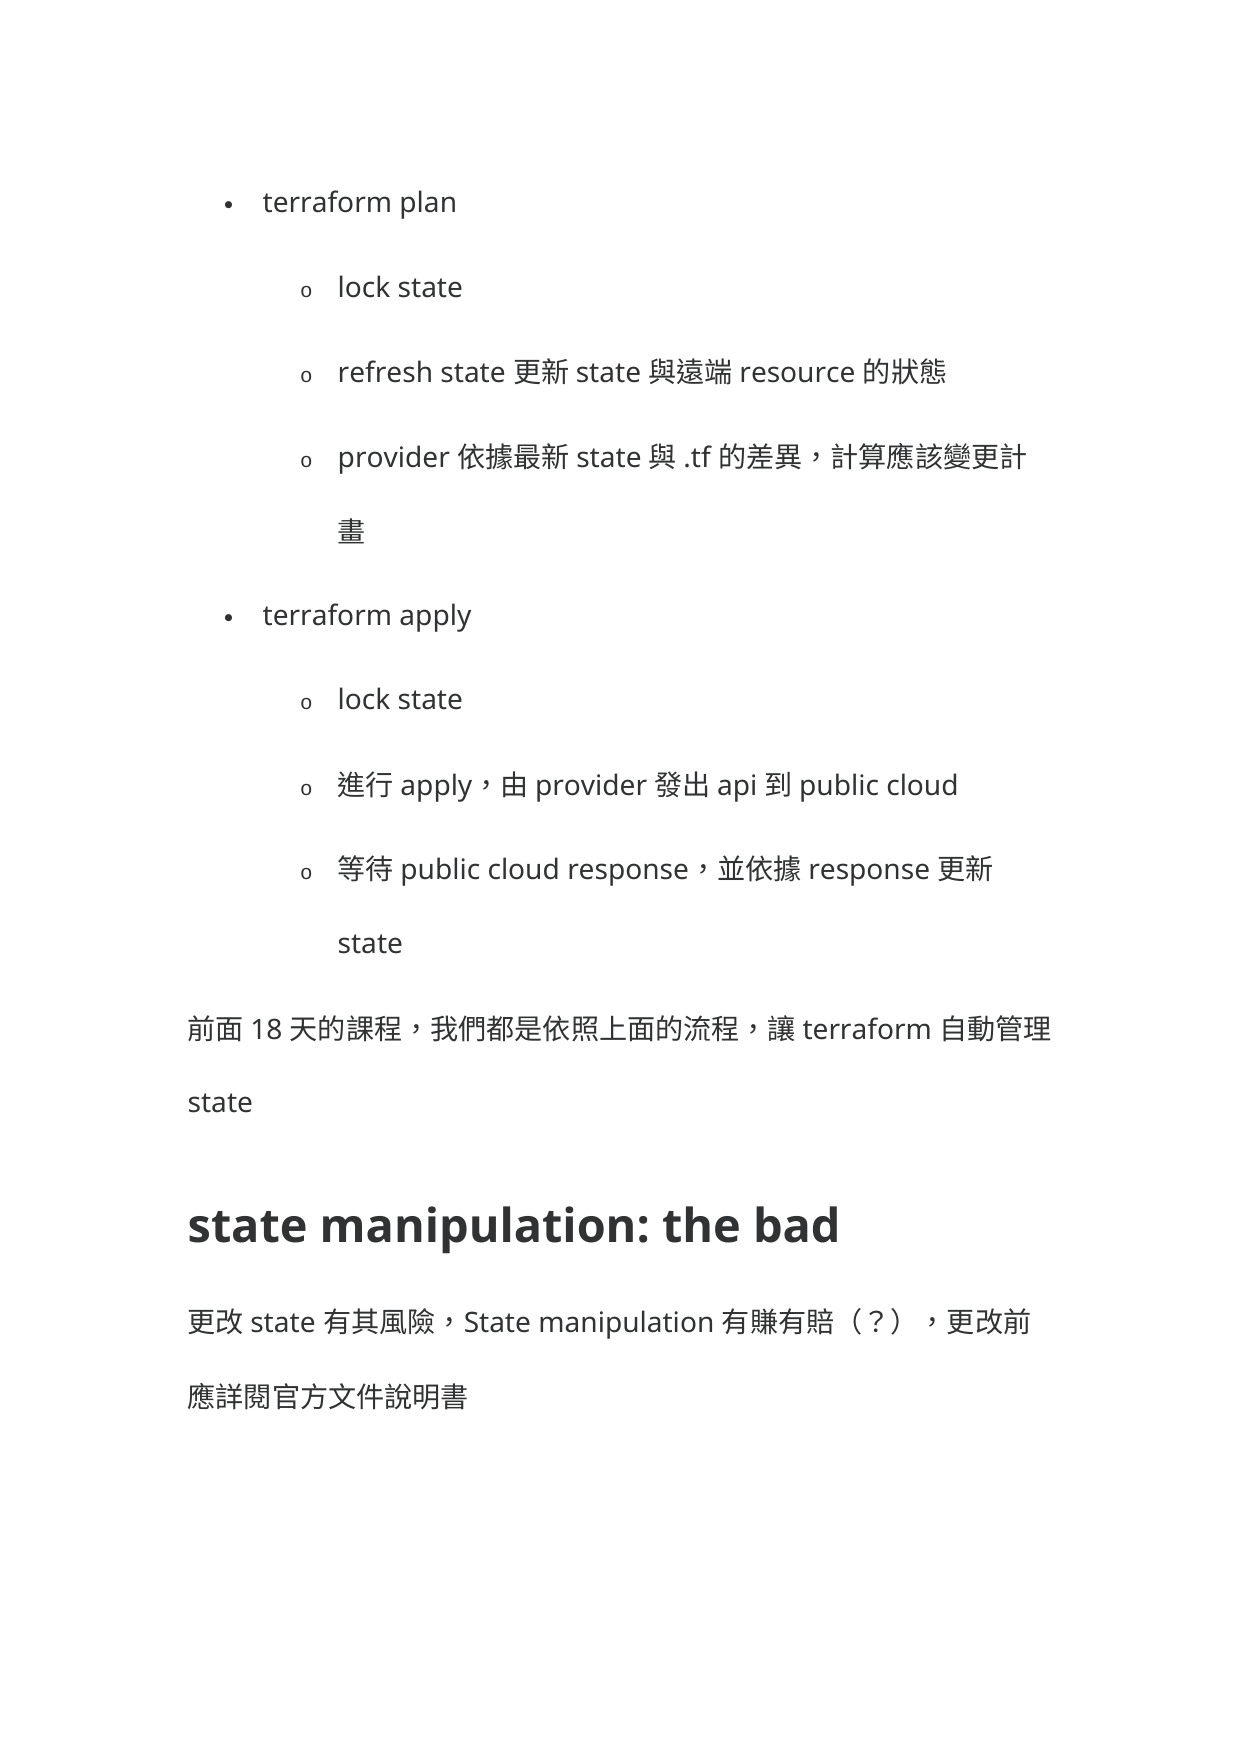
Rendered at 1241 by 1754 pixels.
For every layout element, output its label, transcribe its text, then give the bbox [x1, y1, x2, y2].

text 更改 state 有其風險，State manipulation 有賺有賠（？），更改前應詳閱官方文件說明書 [187, 1283, 1053, 1433]
text 前面 18 天的課程，我們都是依照上面的流程，讓 terraform 自動管理 state [187, 989, 1053, 1139]
list refresh state 更新 state 與遠端 resource 的狀態 [300, 333, 1053, 408]
list 進行 apply，由 provider 發出 api 到 public cloud [300, 746, 1053, 821]
list provider 依據最新 state 與 .tf 的差異，計算應該變更計畫 [300, 418, 1053, 568]
list lock state [300, 661, 1053, 736]
list terraform apply [225, 577, 1053, 652]
list terraform plan [225, 164, 1053, 239]
text state manipulation: the bad [187, 1186, 1053, 1261]
list 等待 public cloud response，並依據 response 更新 state [300, 830, 1053, 980]
list lock state [300, 249, 1053, 324]
